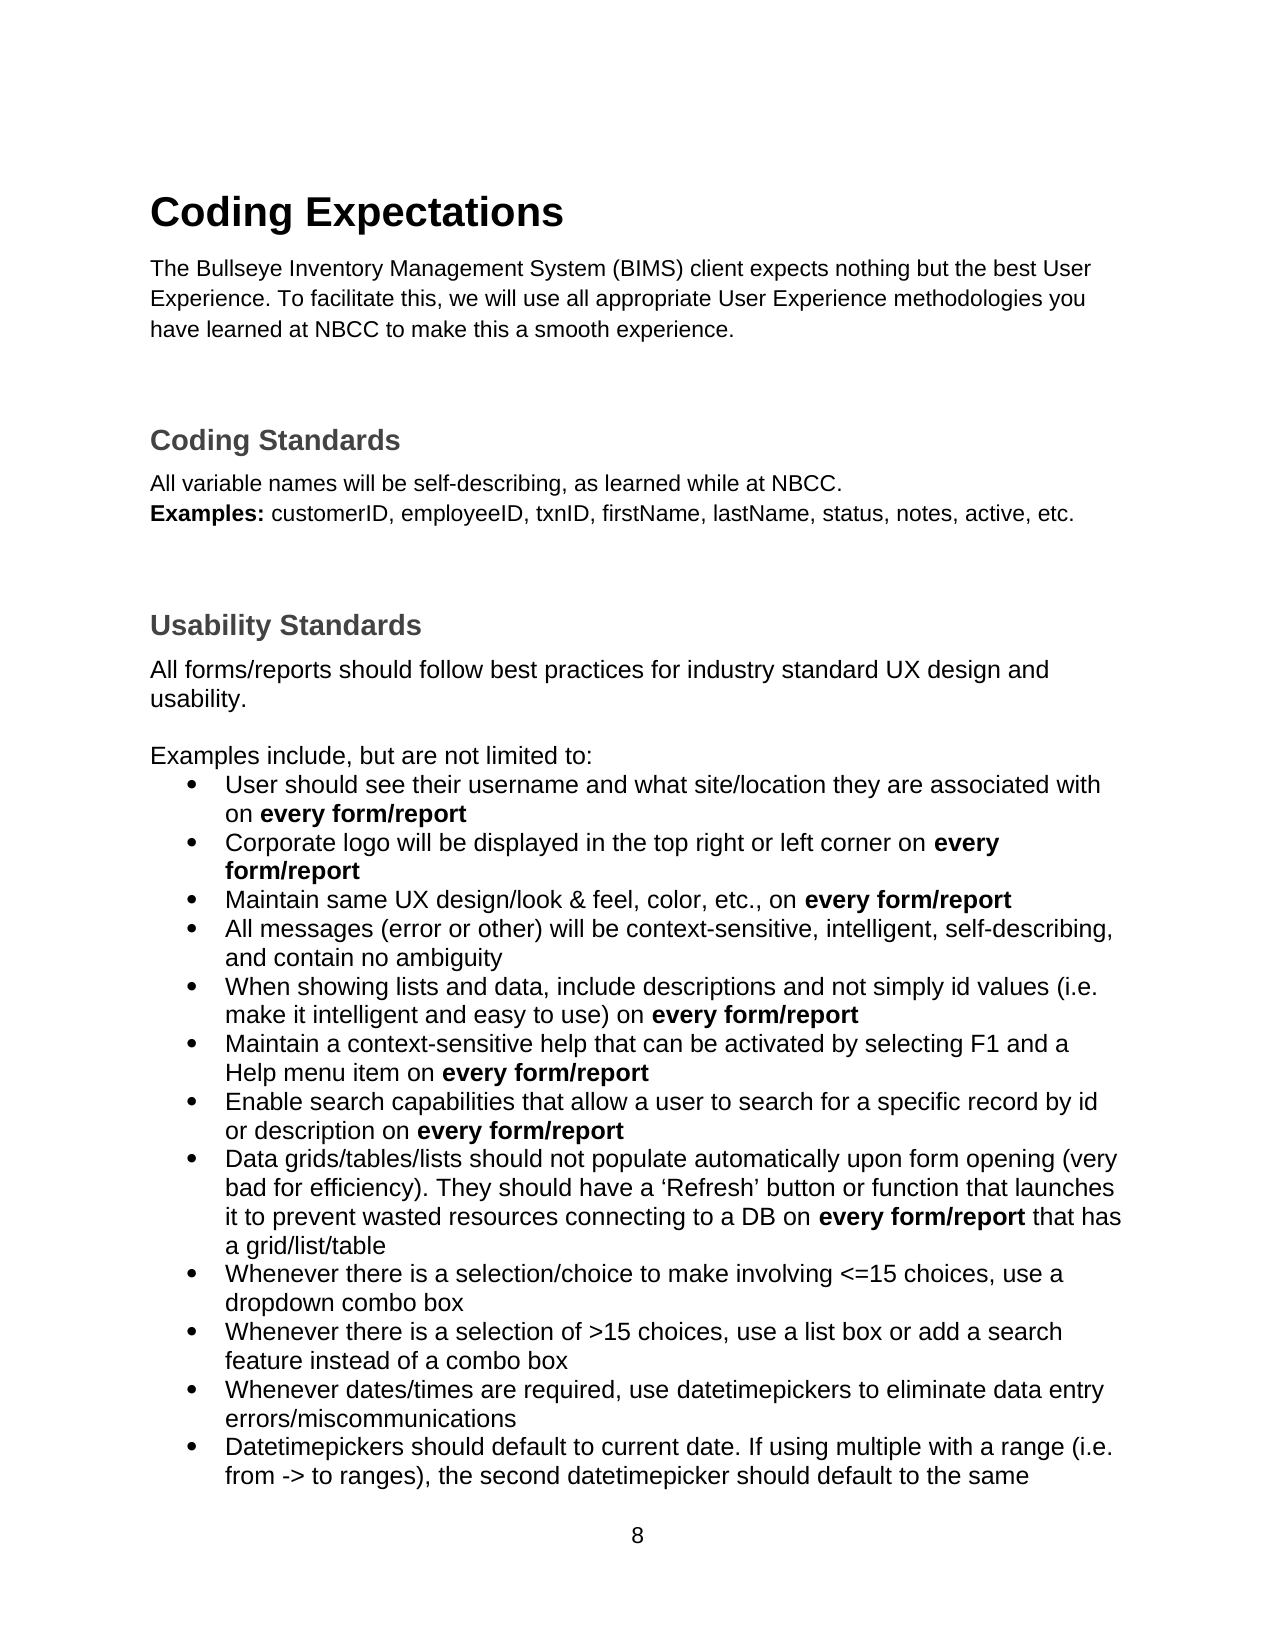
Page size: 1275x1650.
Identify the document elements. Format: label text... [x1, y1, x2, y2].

list Maintain a context-sensitive help that can be activated by selecting F1 and a Help menu item on every form/report [187, 1029, 1125, 1087]
list Data grids/tables/lists should not populate automatically upon form opening (very bad for efficiency). They should have a ‘Refresh’ button or function that launches it to prevent wasted resources connecting to a DB on every form/report that has a grid/list/table [187, 1144, 1125, 1259]
text Examples include, but are not limited to: [150, 741, 1125, 770]
list All messages (error or other) will be context-sensitive, intelligent, self-describing, and contain no ambiguity [187, 914, 1125, 972]
list User should see their username and what site/location they are associated with on every form/report [187, 770, 1125, 827]
text The Bullseye Inventory Management System (BIMS) client expects nothing but the best User Experience. To facilitate this, we will use all appropriate User Experience methodologies you have learned at NBCC to make this a smooth experience. [150, 255, 1125, 342]
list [187, 1432, 1125, 1490]
list Maintain same UX design/look & feel, color, etc., on every form/report [187, 885, 1125, 914]
list Enable search capabilities that allow a user to search for a specific record by id or description on every form/report [187, 1087, 1125, 1144]
list Whenever there is a selection/choice to make involving <=15 choices, use a dropdown combo box [187, 1259, 1125, 1317]
list When showing lists and data, include descriptions and not simply id values (i.e. make it intelligent and easy to use) on every form/report [187, 972, 1125, 1029]
list Whenever dates/times are required, use datetimepickers to eliminate data entry errors/miscommunications [187, 1375, 1125, 1432]
list Whenever there is a selection of >15 choices, use a list box or add a search feature instead of a combo box [187, 1317, 1125, 1375]
text All variable names will be self-describing, as learned while at NBCC. [150, 470, 1125, 496]
subtitle Usability Standards [150, 608, 1125, 642]
text All forms/reports should follow best practices for industry standard UX design and usability. [150, 655, 1125, 712]
subtitle Coding Standards [150, 423, 1125, 457]
list Corporate logo will be displayed in the top right or left corner on every form/report [187, 827, 1125, 885]
subtitle Coding Expectations [150, 187, 1125, 235]
text Examples: customerID, employeeID, txnID, firstName, lastName, status, notes, active, etc. [150, 500, 1125, 527]
